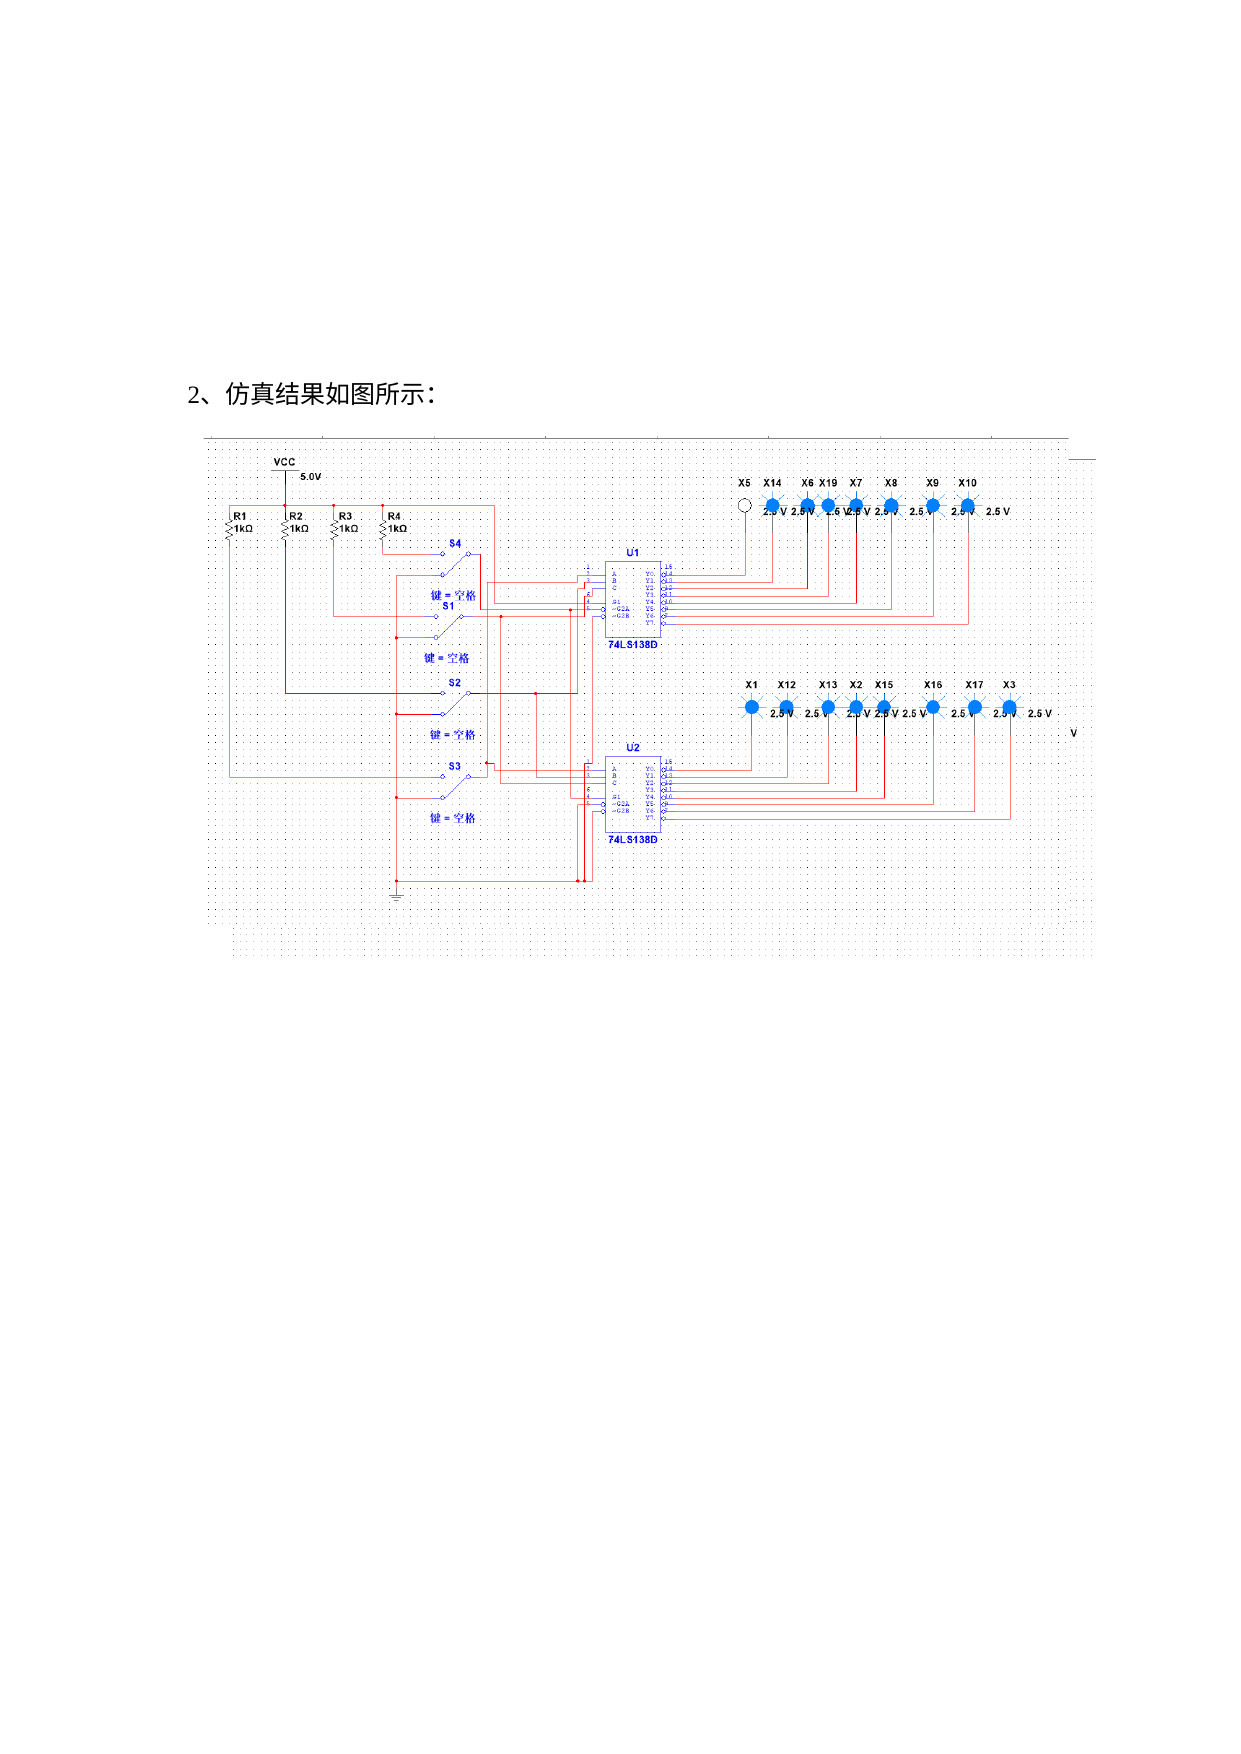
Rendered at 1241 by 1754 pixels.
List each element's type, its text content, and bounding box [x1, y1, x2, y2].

text 2、仿真结果如图所示： [187, 370, 1053, 412]
picture [203, 436, 1096, 959]
